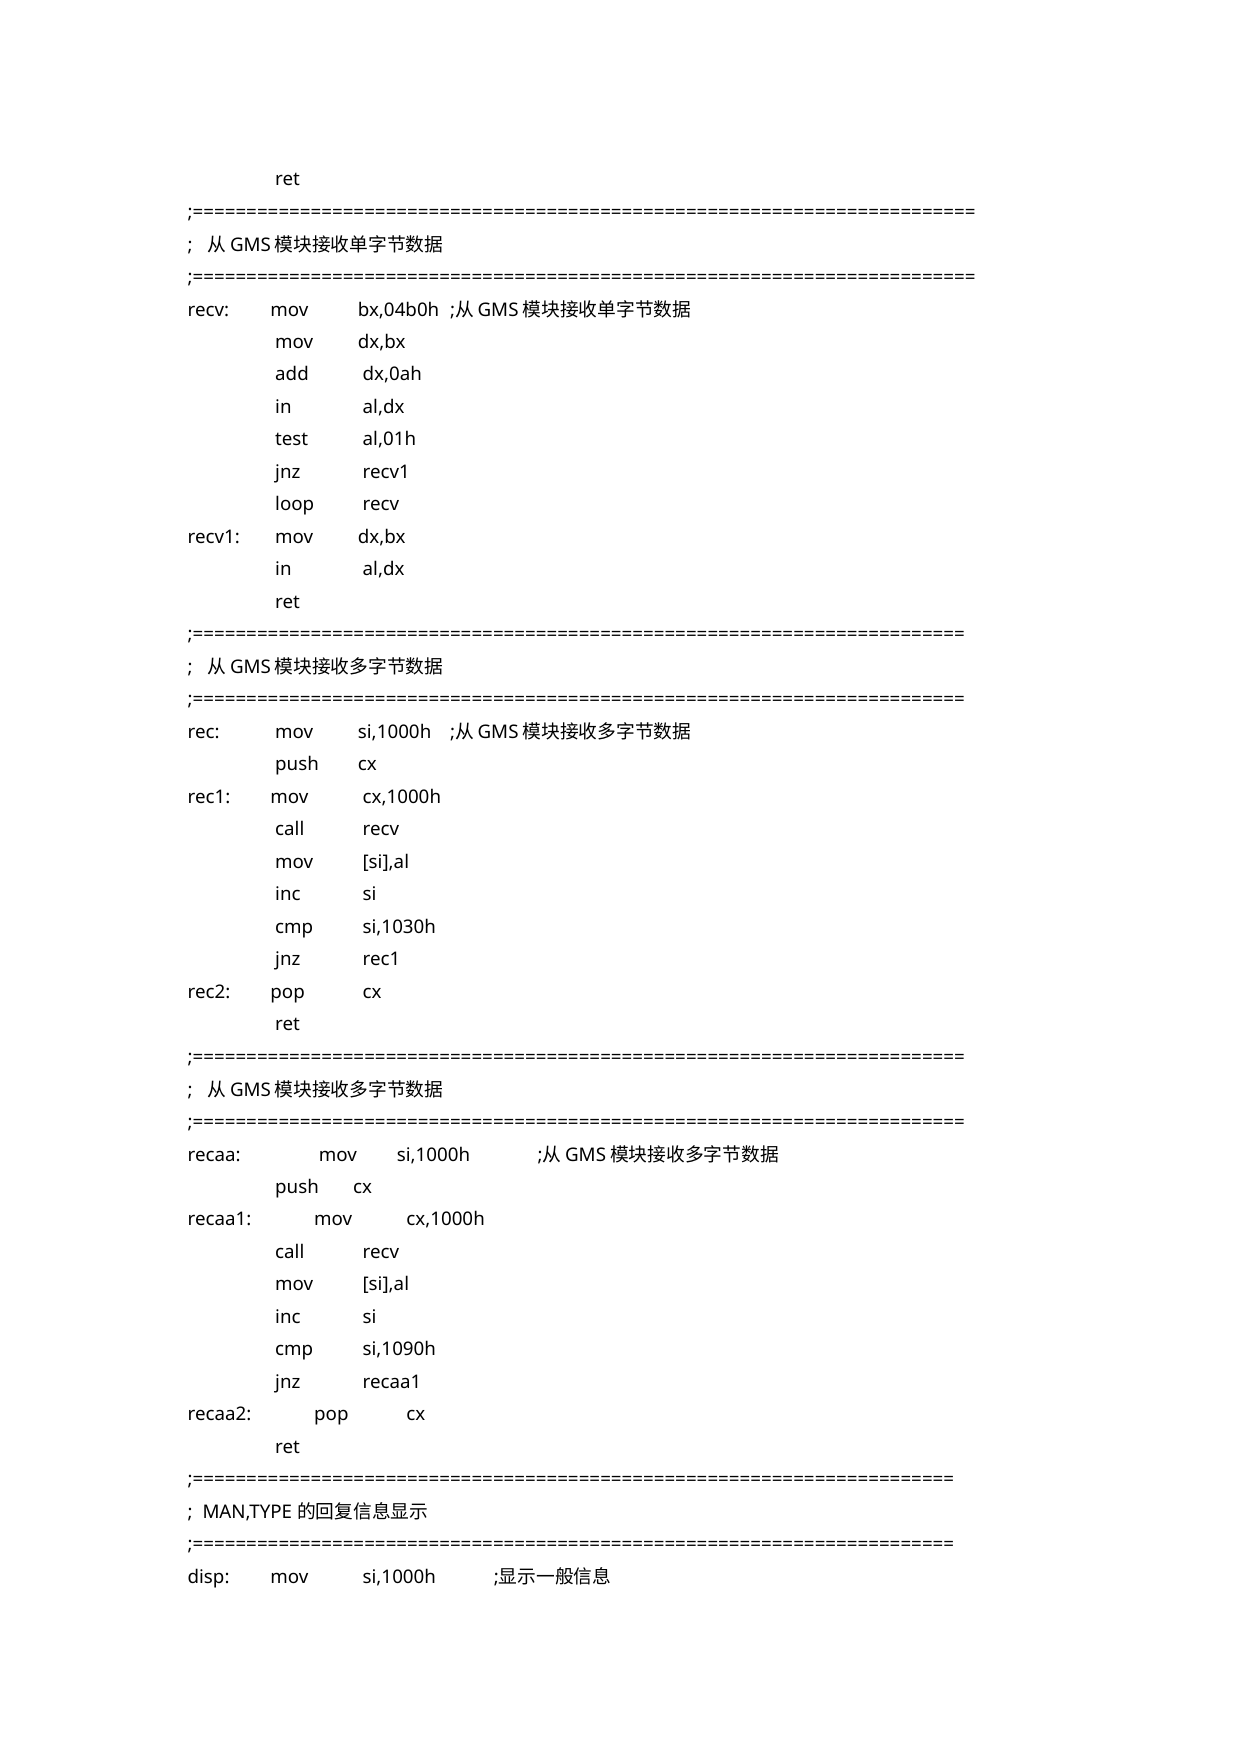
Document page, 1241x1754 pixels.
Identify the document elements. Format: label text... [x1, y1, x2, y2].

text ;======================================================================== [187, 617, 1053, 649]
text ; 从GMS模块接收单字节数据 [187, 227, 1053, 259]
text push cx [187, 747, 1053, 779]
text test al,01h [187, 422, 1053, 454]
text recv: mov bx,04b0h ;从GMS模块接收单字节数据 [187, 292, 1053, 324]
text push cx [187, 1169, 1053, 1202]
text in al,dx [187, 552, 1053, 584]
text rec1: mov cx,1000h [187, 779, 1053, 812]
text jnz recv1 [187, 454, 1053, 487]
text ;======================================================================== [187, 1039, 1053, 1072]
text recaa1: mov cx,1000h [187, 1202, 1053, 1234]
text ;========================================================================= [187, 194, 1053, 227]
text ;======================================================================== [187, 682, 1053, 714]
text ;========================================================================= [187, 259, 1053, 292]
text call recv [187, 812, 1053, 844]
text rec2: pop cx [187, 974, 1053, 1007]
text ret [187, 584, 1053, 617]
text cmp si,1090h [187, 1332, 1053, 1364]
text add dx,0ah [187, 357, 1053, 389]
text cmp si,1030h [187, 909, 1053, 942]
text ; 从GMS模块接收多字节数据 [187, 649, 1053, 682]
text ret [187, 1007, 1053, 1039]
text call recv [187, 1234, 1053, 1267]
text ret [187, 162, 1053, 194]
text ;======================================================================== [187, 1104, 1053, 1137]
text disp: mov si,1000h ;显示一般信息 [187, 1559, 1053, 1592]
text mov [si],al [187, 1267, 1053, 1299]
text jnz rec1 [187, 942, 1053, 974]
text jnz recaa1 [187, 1364, 1053, 1397]
text recaa2: pop cx [187, 1397, 1053, 1429]
text inc si [187, 877, 1053, 909]
text in al,dx [187, 389, 1053, 422]
text rec: mov si,1000h ;从GMS模块接收多字节数据 [187, 714, 1053, 747]
text mov [si],al [187, 844, 1053, 877]
text ;======================================================================= [187, 1462, 1053, 1494]
text ret [187, 1429, 1053, 1462]
text recv1: mov dx,bx [187, 519, 1053, 552]
text mov dx,bx [187, 324, 1053, 357]
text loop recv [187, 487, 1053, 519]
text recaa: mov si,1000h ;从GMS模块接收多字节数据 [187, 1137, 1053, 1169]
text ; 从GMS模块接收多字节数据 [187, 1072, 1053, 1104]
text ; MAN,TYPE 的回复信息显示 [187, 1494, 1053, 1527]
text inc si [187, 1299, 1053, 1332]
text ;======================================================================= [187, 1527, 1053, 1559]
